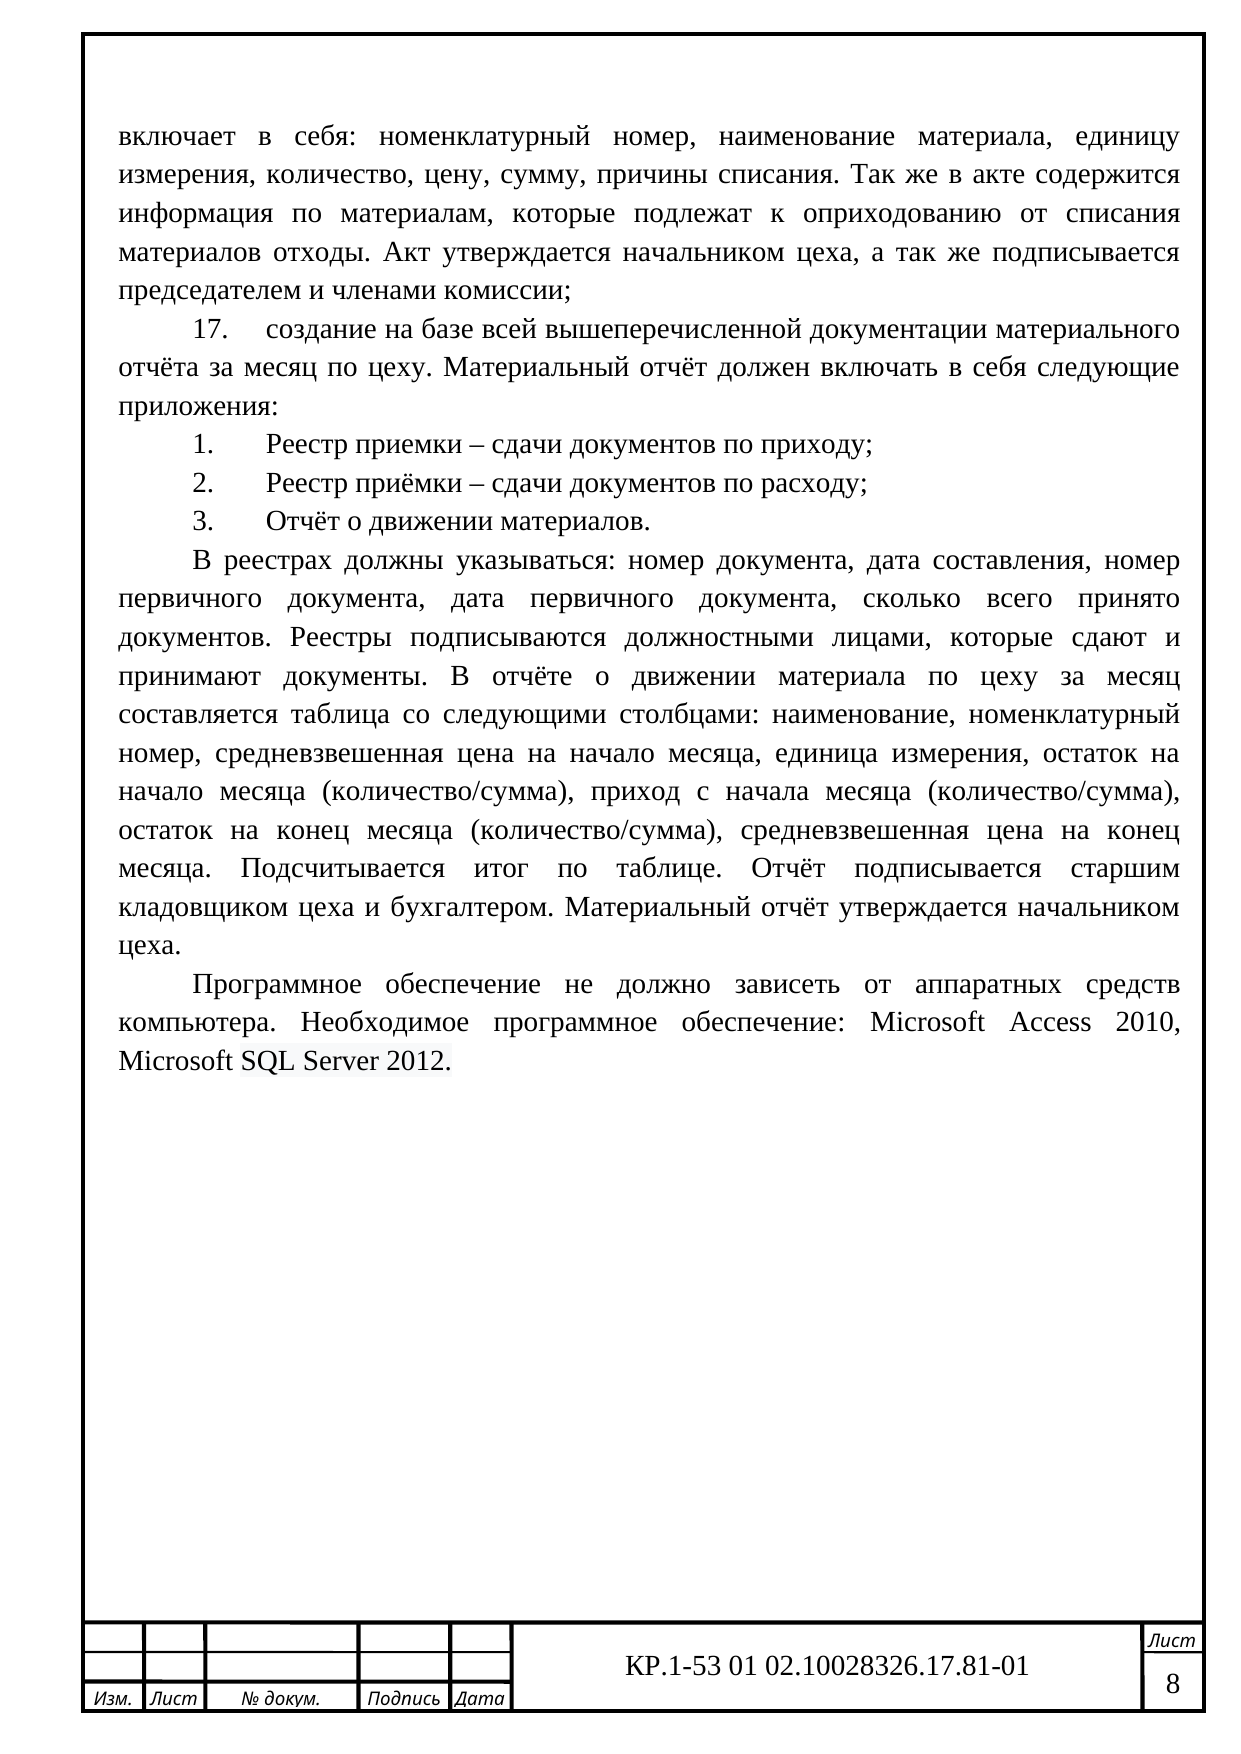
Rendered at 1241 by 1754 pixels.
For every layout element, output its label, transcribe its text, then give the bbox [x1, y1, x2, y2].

text В реестрах должны указываться: номер документа, дата составления, номер первичного документа, дата первичного документа, сколько всего принято документов. Реестры подписываются должностными лицами, которые сдают и принимают документы. В отчёте о движении материала по цеху за месяц составляется таблица со следующими столбцами: наименование, номенклатурный номер, средневзвешенная цена на начало месяца, единица измерения, остаток на начало месяца (количество/сумма), приход с начала месяца (количество/сумма), остаток на конец месяца (количество/сумма), средневзвешенная цена на конец месяца. Подсчитывается итог по таблице. Отчёт подписывается старшим кладовщиком цеха и бухгалтером. Материальный отчёт утверждается начальником цеха. [118, 542, 1181, 961]
list Реестр приёмки – сдачи документов по расходу; [118, 465, 1181, 498]
list Отчёт о движении материалов. [118, 503, 1181, 537]
list создание на базе всей вышеперечисленной документации материального отчёта за месяц по цеху. Материальный отчёт должен включать в себя следующие приложения: [118, 311, 1181, 421]
text Программное обеспечение не должно зависеть от аппаратных средств компьютера. Необходимое программное обеспечение: Microsoft Access 2010, Microsoft SQL Server 2012. [118, 966, 1181, 1077]
list Реестр приемки – сдачи документов по приходу; [118, 426, 1181, 460]
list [118, 118, 1181, 306]
